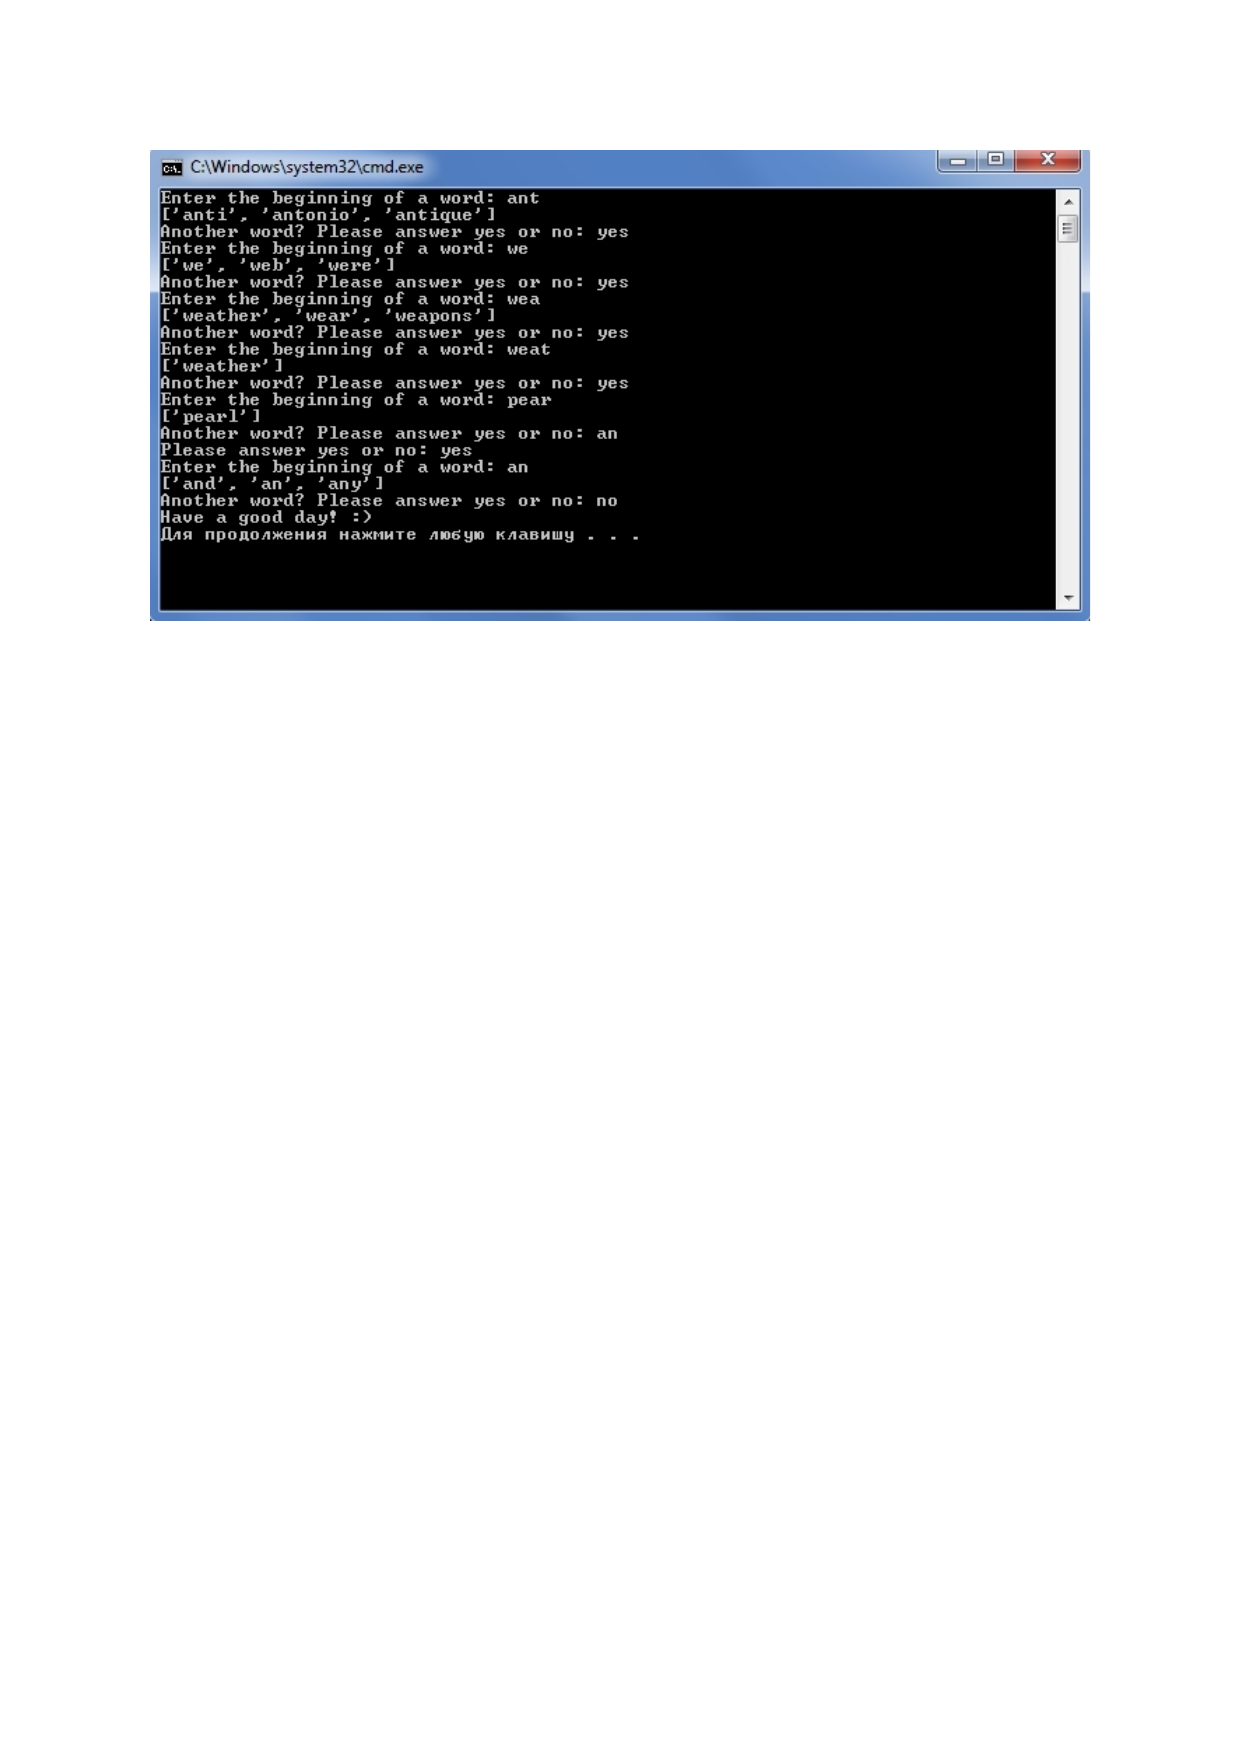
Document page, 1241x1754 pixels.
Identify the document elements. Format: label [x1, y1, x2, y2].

picture [150, 150, 1091, 621]
